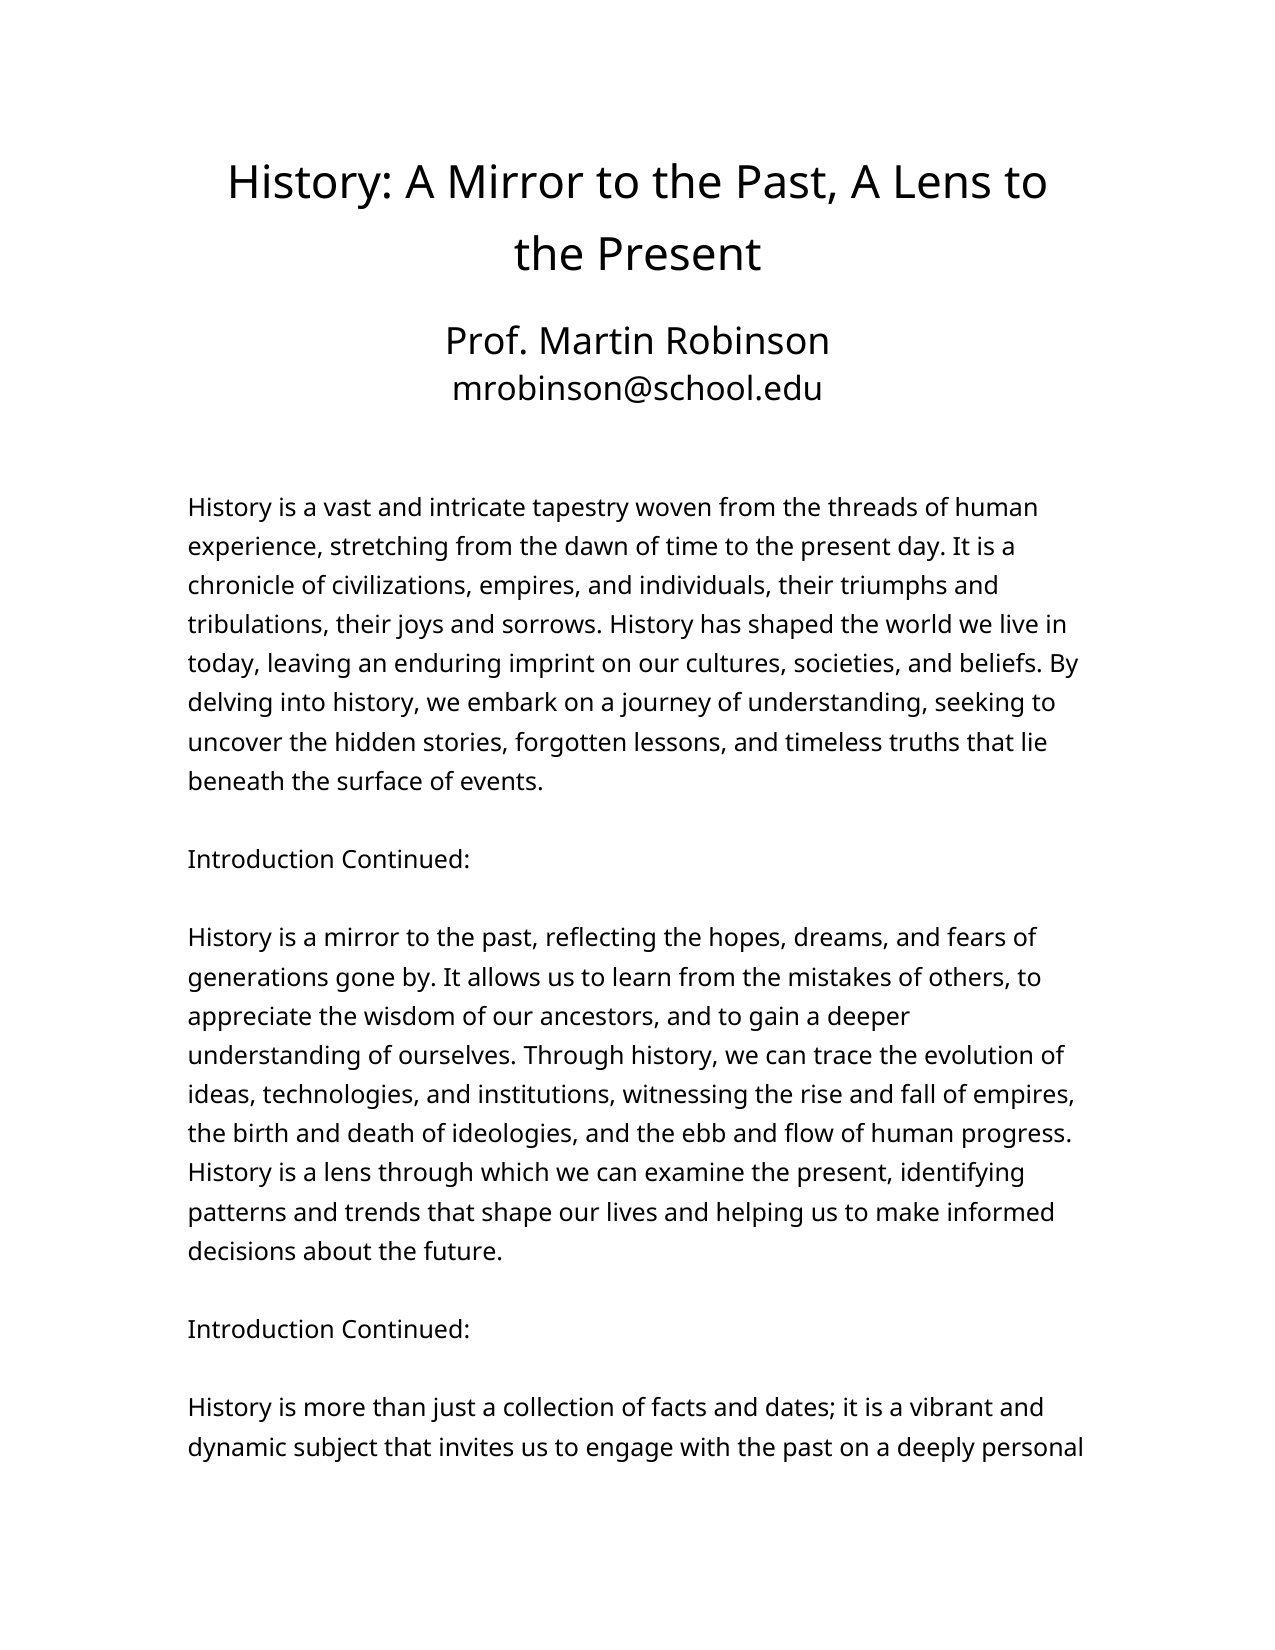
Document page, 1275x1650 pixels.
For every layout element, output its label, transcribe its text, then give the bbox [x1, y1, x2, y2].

text mrobinson@school.edu [187, 365, 1087, 411]
text History: A Mirror to the Past, A Lens to the Present [187, 150, 1087, 284]
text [187, 489, 1087, 1463]
text Prof. Martin Robinson [187, 314, 1087, 365]
